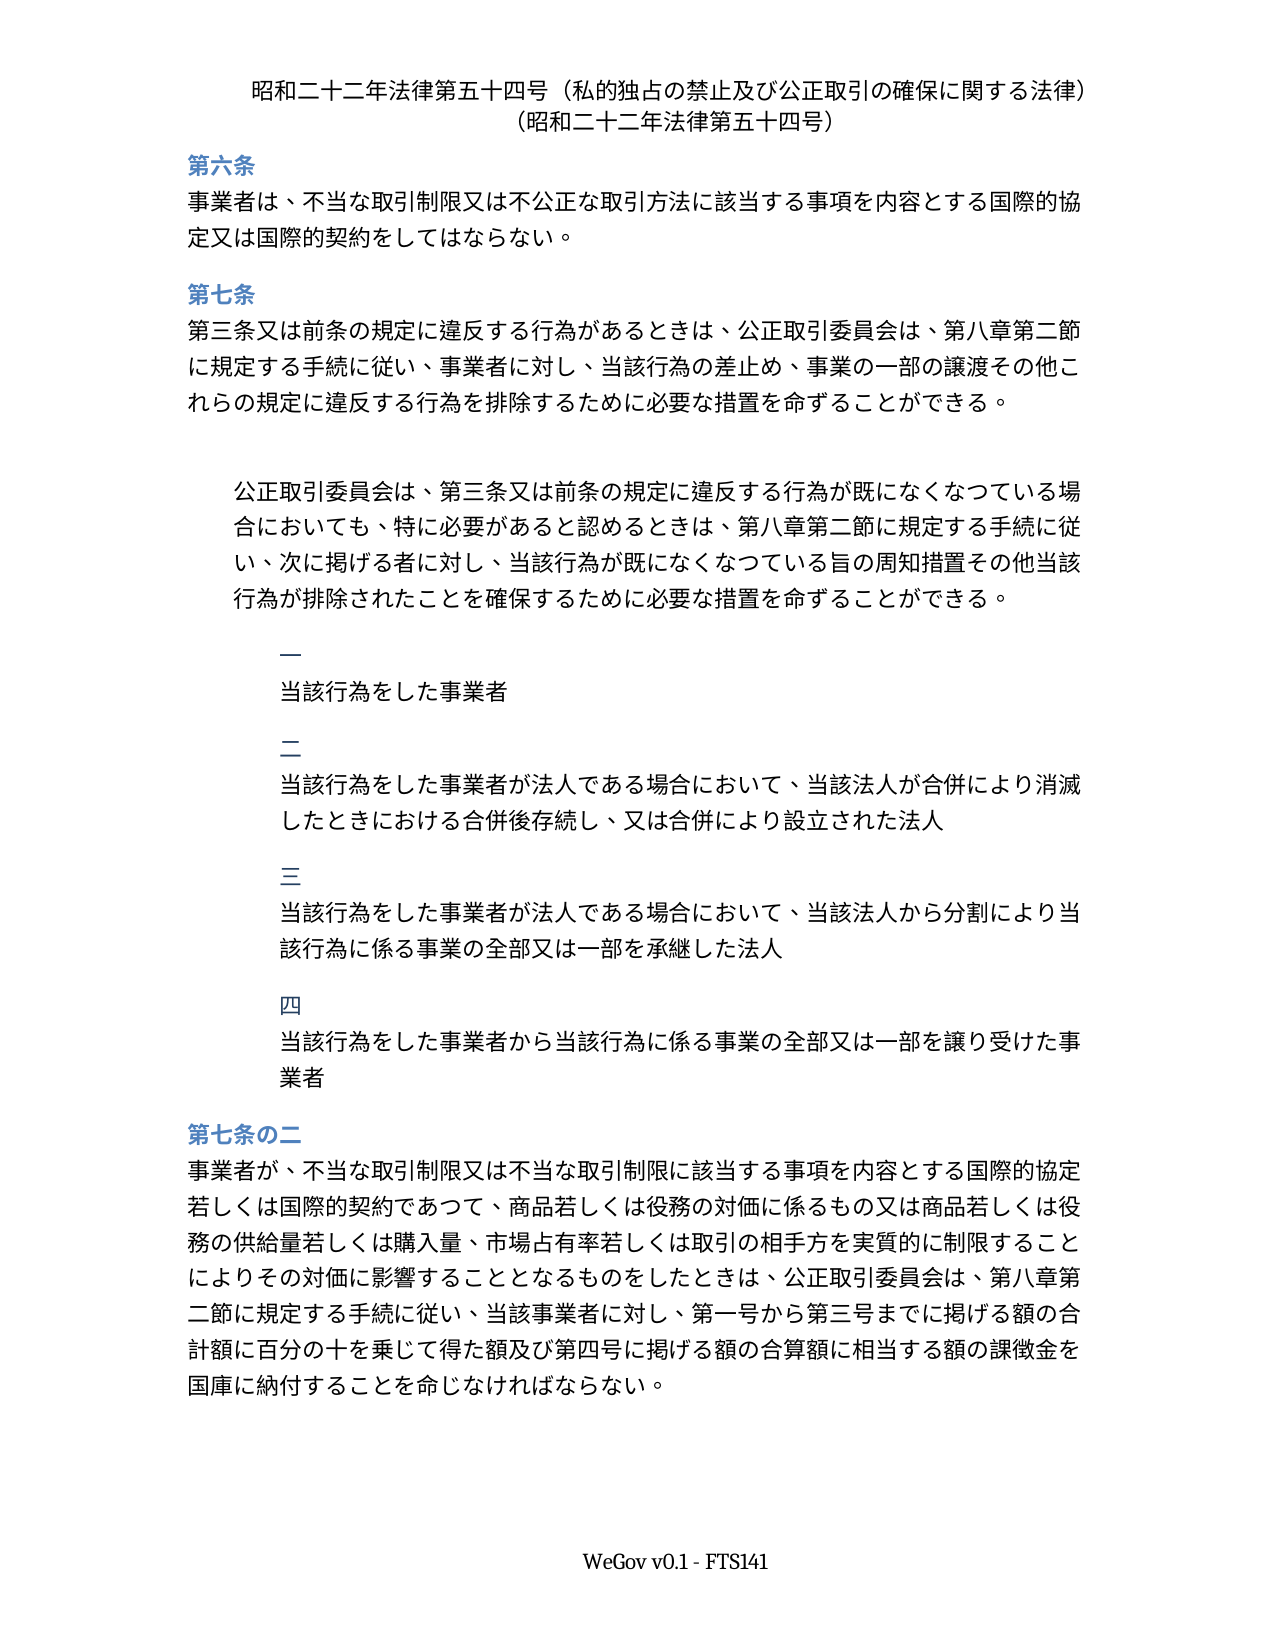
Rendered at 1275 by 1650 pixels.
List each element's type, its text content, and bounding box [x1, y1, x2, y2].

subtitle 四 [279, 990, 1087, 1021]
subtitle 第六条 [187, 150, 1087, 181]
text 事業者は、不当な取引制限又は不公正な取引方法に該当する事項を内容とする国際的協定又は国際的契約をしてはならない。 [187, 186, 1087, 253]
text 当該行為をした事業者が法人である場合において、当該法人が合併により消滅したときにおける合併後存続し、又は合併により設立された法人 [279, 769, 1087, 836]
text 当該行為をした事業者が法人である場合において、当該法人から分割により当該行為に係る事業の全部又は一部を承継した法人 [279, 897, 1087, 964]
subtitle 二 [279, 733, 1087, 764]
subtitle 一 [279, 640, 1087, 671]
subtitle 第七条の二 [187, 1119, 1087, 1150]
text 事業者が、不当な取引制限又は不当な取引制限に該当する事項を内容とする国際的協定若しくは国際的契約であつて、商品若しくは役務の対価に係るもの又は商品若しくは役務の供給量若しくは購入量、市場占有率若しくは取引の相手方を実質的に制限することによりその対価に影響することとなるものをしたときは、公正取引委員会は、第八章第二節に規定する手続に従い、当該事業者に対し、第一号から第三号までに掲げる額の合計額に百分の十を乗じて得た額及び第四号に掲げる額の合算額に相当する額の課徴金を国庫に納付することを命じなければならない。 [187, 1154, 1087, 1401]
text 第三条又は前条の規定に違反する行為があるときは、公正取引委員会は、第八章第二節に規定する手続に従い、事業者に対し、当該行為の差止め、事業の一部の譲渡その他これらの規定に違反する行為を排除するために必要な措置を命ずることができる。 [187, 314, 1087, 418]
subtitle 三 [279, 861, 1087, 893]
text 公正取引委員会は、第三条又は前条の規定に違反する行為が既になくなつている場合においても、特に必要があると認めるときは、第八章第二節に規定する手続に従い、次に掲げる者に対し、当該行為が既になくなつている旨の周知措置その他当該行為が排除されたことを確保するために必要な措置を命ずることができる。 [233, 475, 1087, 614]
subtitle 第七条 [187, 279, 1087, 310]
text 当該行為をした事業者から当該行為に係る事業の全部又は一部を譲り受けた事業者 [279, 1026, 1087, 1093]
text 当該行為をした事業者 [279, 676, 1087, 707]
